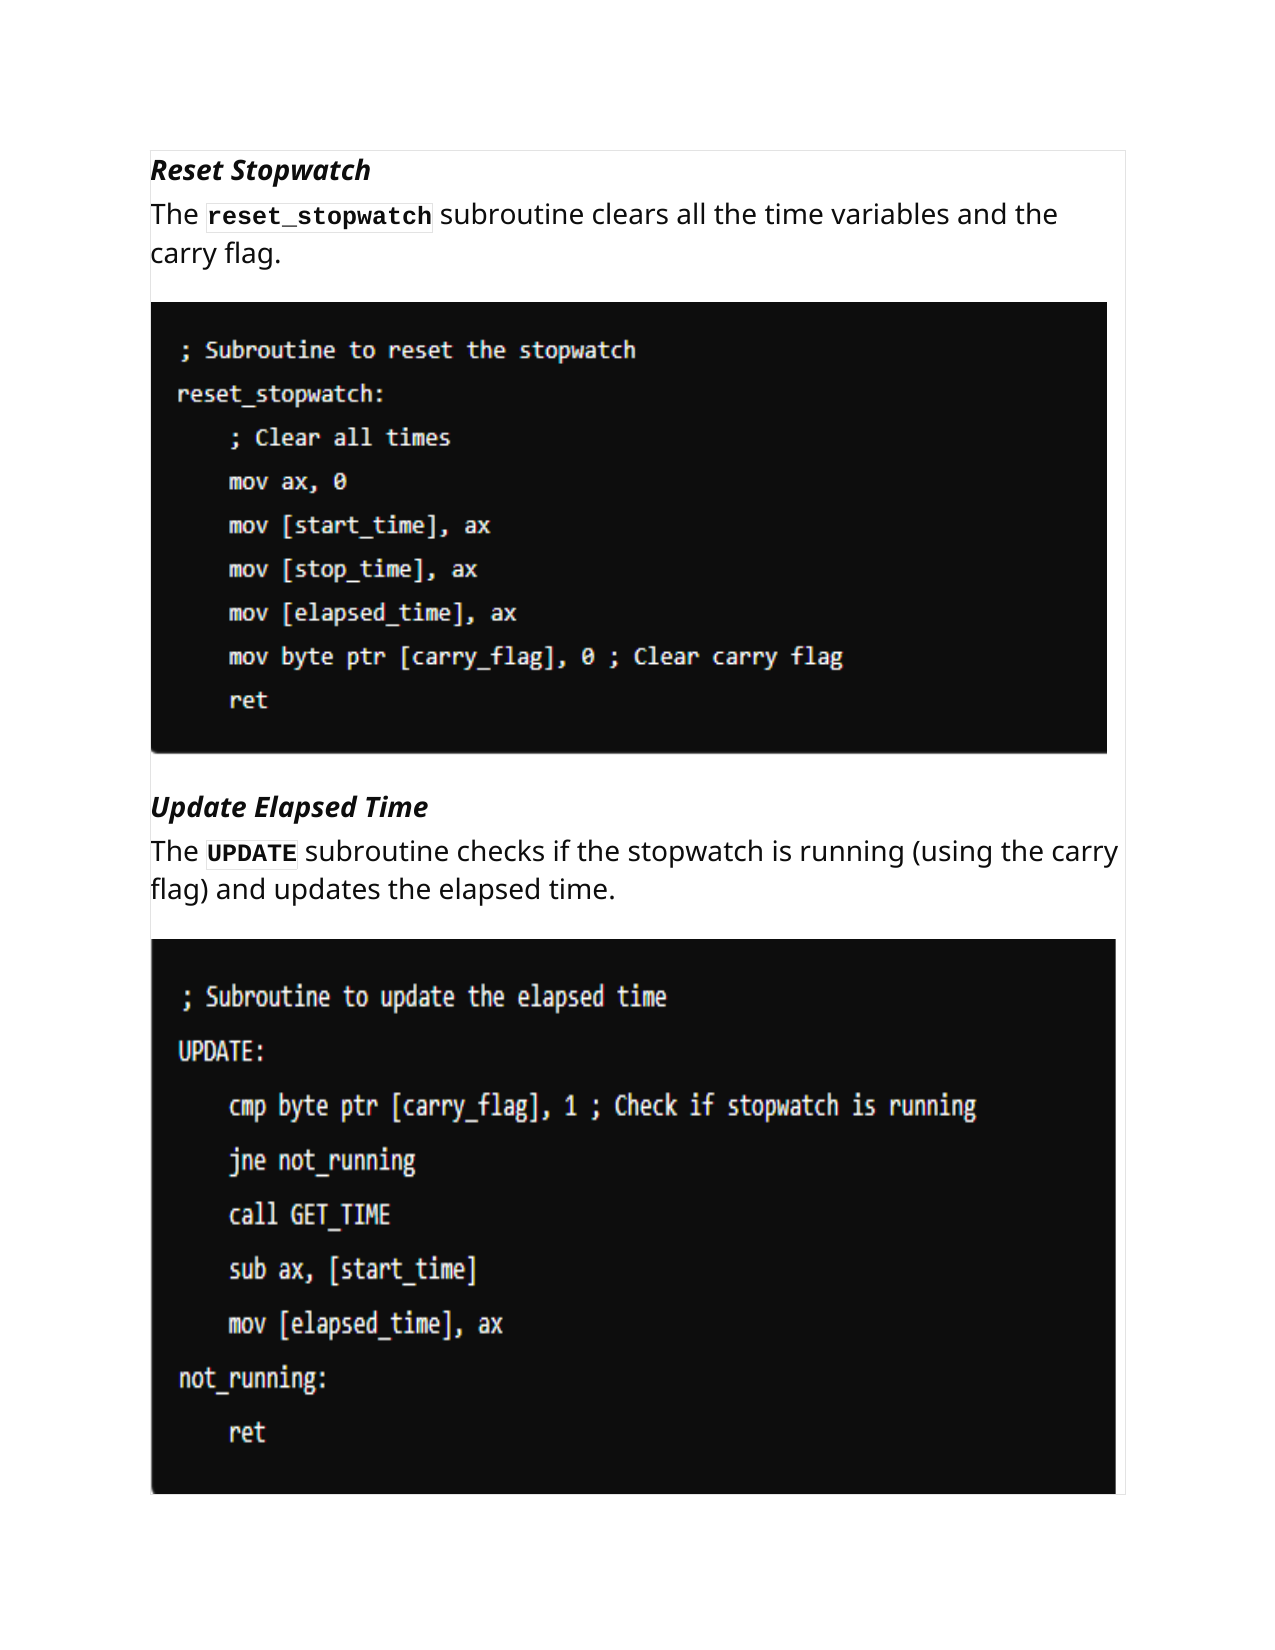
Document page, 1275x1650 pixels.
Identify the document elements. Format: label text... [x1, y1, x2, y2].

text The UPDATE subroutine checks if the stopwatch is running (using the carry flag) and updates the elapsed time. [151, 831, 1125, 908]
picture [151, 302, 1107, 756]
subtitle Reset Stopwatch [151, 151, 1125, 189]
subtitle Update Elapsed Time [151, 787, 1125, 826]
picture [151, 939, 1116, 1494]
text The reset_stopwatch subroutine clears all the time variables and the carry flag. [151, 194, 1125, 271]
